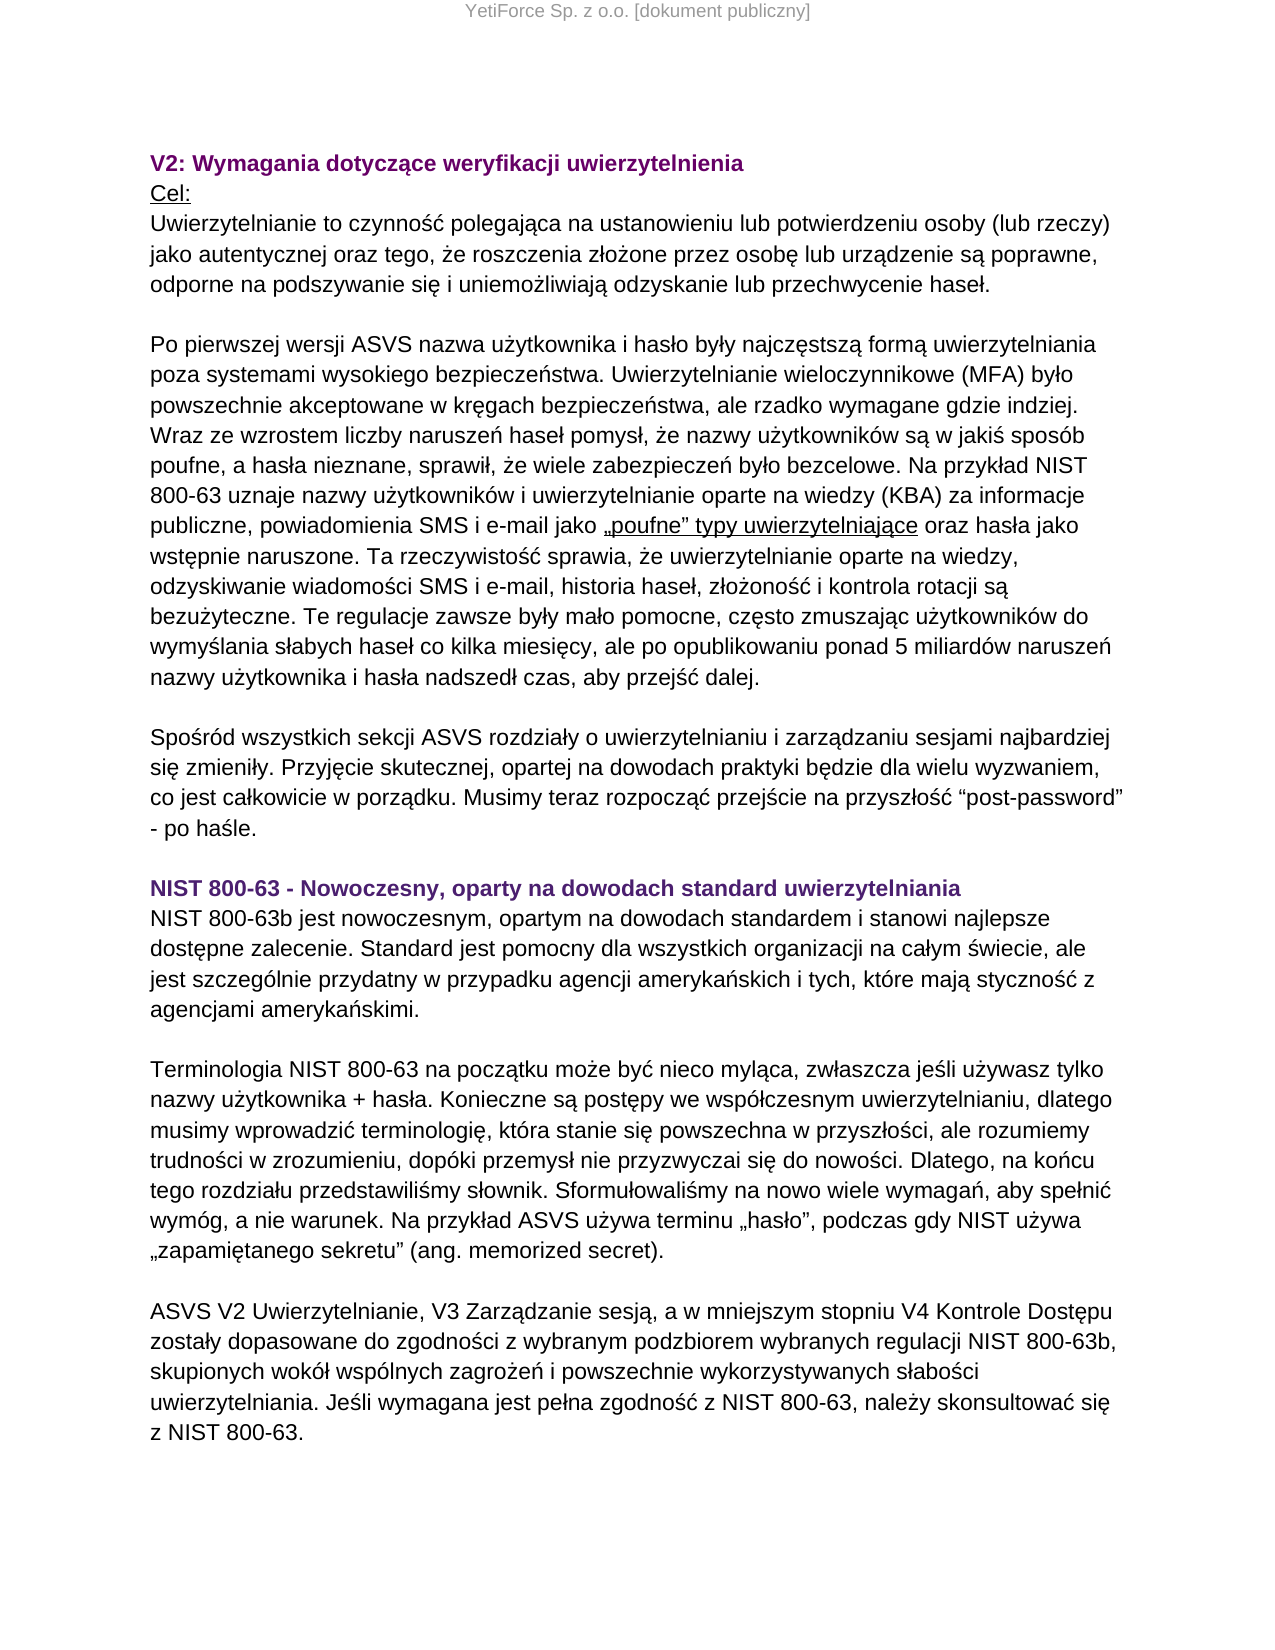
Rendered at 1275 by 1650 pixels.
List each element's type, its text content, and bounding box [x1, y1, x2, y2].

text Po pierwszej wersji ASVS nazwa użytkownika i hasło były najczęstszą formą uwierzytelniania poza systemami wysokiego bezpieczeństwa. Uwierzytelnianie wieloczynnikowe (MFA) było powszechnie akceptowane w kręgach bezpieczeństwa, ale rzadko wymagane gdzie indziej. Wraz ze wzrostem liczby naruszeń haseł pomysł, że nazwy użytkowników są w jakiś sposób poufne, a hasła nieznane, sprawił, że wiele zabezpieczeń było bezcelowe. Na przykład NIST 800-63 uznaje nazwy użytkowników i uwierzytelnianie oparte na wiedzy (KBA) za informacje publiczne, powiadomienia SMS i e-mail jako „poufne” typy uwierzytelniające oraz hasła jako wstępnie naruszone. Ta rzeczywistość sprawia, że uwierzytelnianie oparte na wiedzy, odzyskiwanie wiadomości SMS i e-mail, historia haseł, złożoność i kontrola rotacji są bezużyteczne. Te regulacje zawsze były mało pomocne, często zmuszając użytkowników do wymyślania słabych haseł co kilka miesięcy, ale po opublikowaniu ponad 5 miliardów naruszeń nazwy użytkownika i hasła nadszedł czas, aby przejść dalej. [150, 331, 1125, 690]
text Uwierzytelnianie to czynność polegająca na ustanowieniu lub potwierdzeniu osoby (lub rzeczy) jako autentycznej oraz tego, że roszczenia złożone przez osobę lub urządzenie są poprawne, odporne na podszywanie się i uniemożliwiają odzyskanie lub przechwycenie haseł. [150, 210, 1125, 297]
text Cel: [150, 180, 1125, 207]
text Spośród wszystkich sekcji ASVS rozdziały o uwierzytelnianiu i zarządzaniu sesjami najbardziej się zmieniły. Przyjęcie skutecznej, opartej na dowodach praktyki będzie dla wielu wyzwaniem, co jest całkowicie w porządku. Musimy teraz rozpocząć przejście na przyszłość “post-password” - po haśle. [150, 724, 1125, 841]
text ASVS V2 Uwierzytelnianie, V3 Zarządzanie sesją, a w mniejszym stopniu V4 Kontrole Dostępu zostały dopasowane do zgodności z wybranym podzbiorem wybranych regulacji NIST 800-63b, skupionych wokół wspólnych zagrożeń i powszechnie wykorzystywanych słabości uwierzytelniania. Jeśli wymagana jest pełna zgodność z NIST 800-63, należy skonsultować się z NIST 800-63. [150, 1298, 1125, 1445]
text Terminologia NIST 800-63 na początku może być nieco myląca, zwłaszcza jeśli używasz tylko nazwy użytkownika + hasła. Konieczne są postępy we współczesnym uwierzytelnianiu, dlatego musimy wprowadzić terminologię, która stanie się powszechna w przyszłości, ale rozumiemy trudności w zrozumieniu, dopóki przemysł nie przyzwyczai się do nowości. Dlatego, na końcu tego rozdziału przedstawiliśmy słownik. Sformułowaliśmy na nowo wiele wymagań, aby spełnić wymóg, a nie warunek. Na przykład ASVS używa terminu „hasło”, podczas gdy NIST używa „zapamiętanego sekretu” (ang. memorized secret). [150, 1056, 1125, 1264]
text V2: Wymagania dotyczące weryfikacji uwierzytelnienia [150, 150, 1125, 176]
text NIST 800-63 - Nowoczesny, oparty na dowodach standard uwierzytelniania [150, 875, 1125, 901]
text NIST 800-63b jest nowoczesnym, opartym na dowodach standardem i stanowi najlepsze dostępne zalecenie. Standard jest pomocny dla wszystkich organizacji na całym świecie, ale jest szczególnie przydatny w przypadku agencji amerykańskich i tych, które mają styczność z agencjami amerykańskimi. [150, 905, 1125, 1022]
